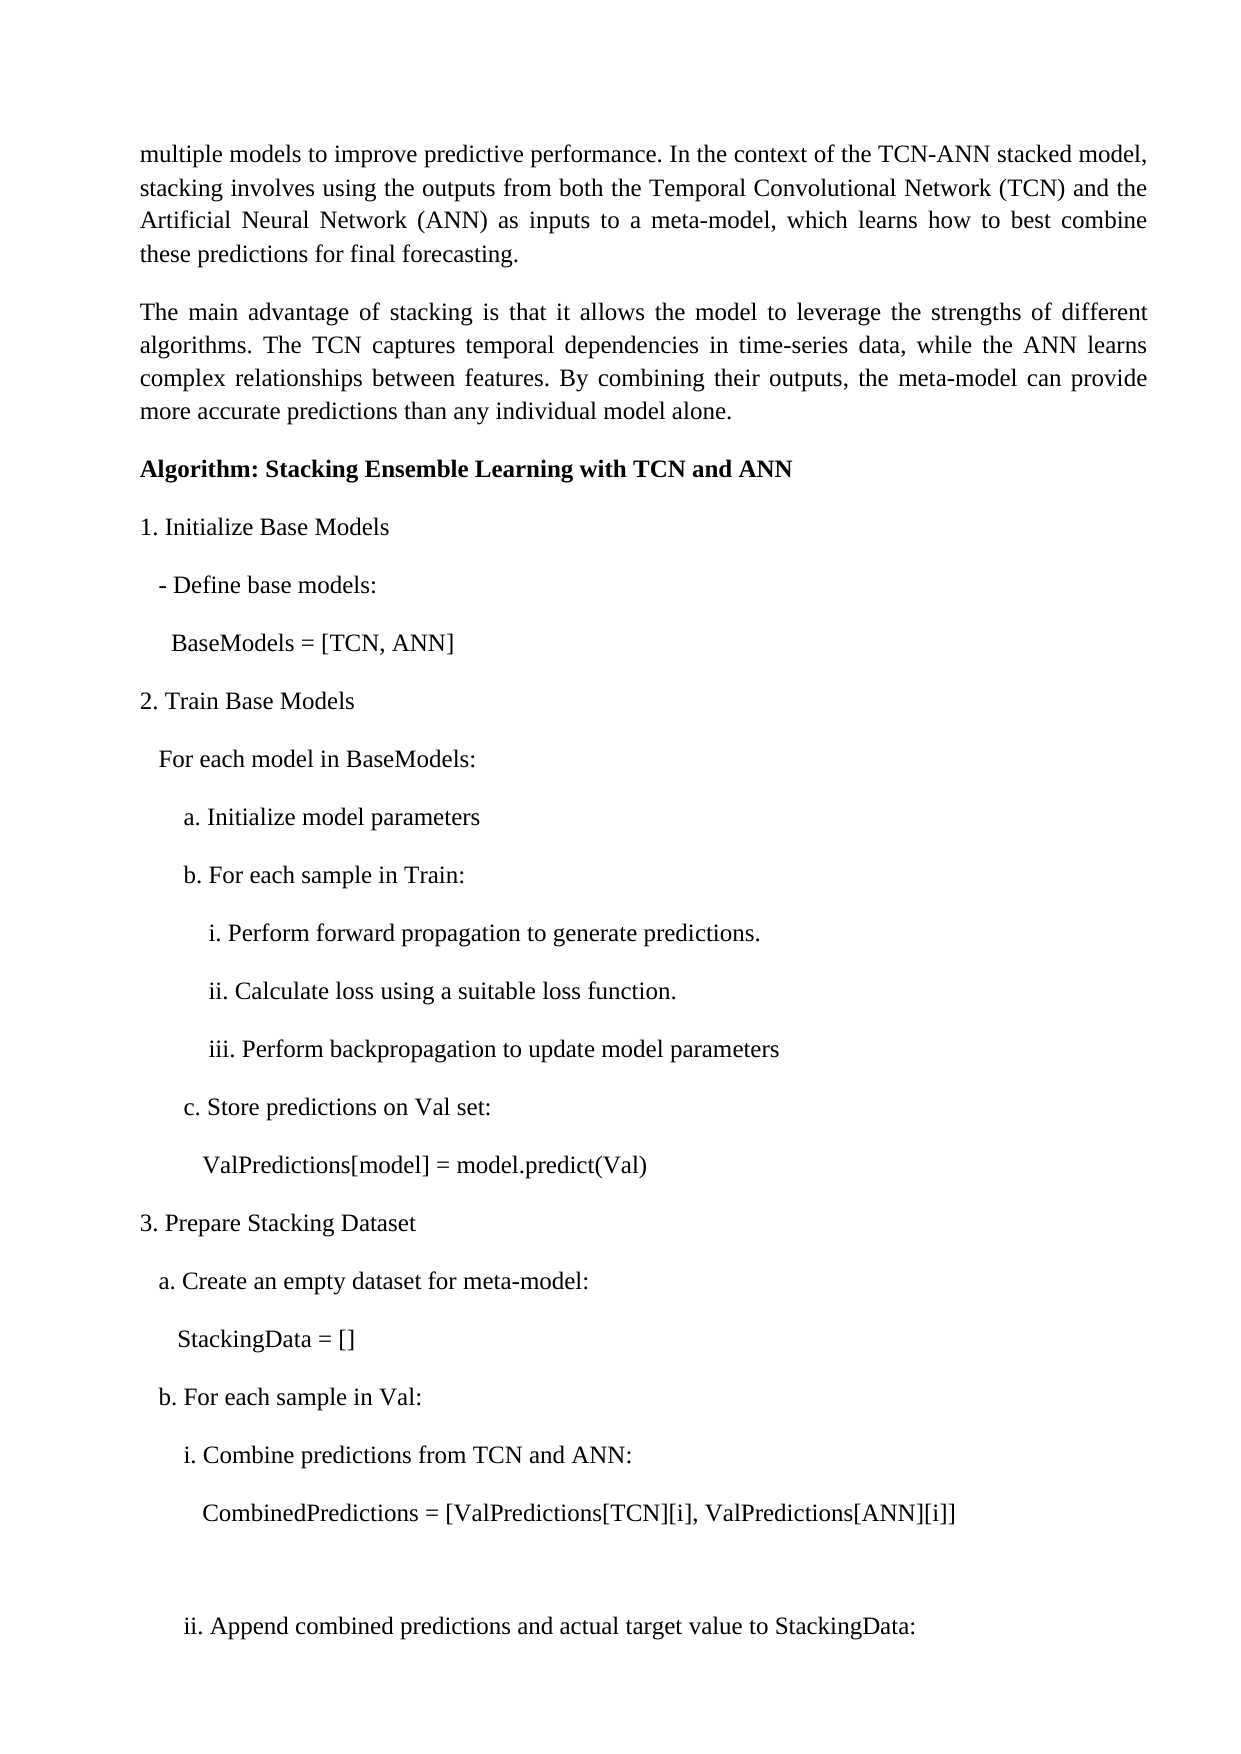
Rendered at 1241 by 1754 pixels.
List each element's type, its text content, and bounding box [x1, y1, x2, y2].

text ii. Append combined predictions and actual target value to StackingData: [139, 1611, 1148, 1640]
text BaseModels = [TCN, ANN] [139, 628, 1148, 657]
text a. Initialize model parameters [139, 802, 1148, 831]
text 1. Initialize Base Models [139, 512, 1148, 541]
text a. Create an empty dataset for meta-model: [139, 1266, 1148, 1295]
text i. Perform forward propagation to generate predictions. [139, 918, 1148, 947]
text ValPredictions[model] = model.predict(Val) [139, 1150, 1148, 1179]
text c. Store predictions on Val set: [139, 1092, 1148, 1121]
text StackingData = [] [139, 1324, 1148, 1353]
text b. For each sample in Train: [139, 860, 1148, 889]
text 2. Train Base Models [139, 686, 1148, 714]
text Algorithm: Stacking Ensemble Learning with TCN and ANN [139, 454, 1148, 482]
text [139, 139, 1148, 267]
text i. Combine predictions from TCN and ANN: [139, 1440, 1148, 1469]
text - Define base models: [139, 570, 1148, 598]
text 3. Prepare Stacking Dataset [139, 1208, 1148, 1237]
text CombinedPredictions = [ValPredictions[TCN][i], ValPredictions[ANN][i]] [139, 1498, 1148, 1527]
text The main advantage of stacking is that it allows the model to leverage the strengths of different algorithms. The TCN captures temporal dependencies in time-series data, while the ANN learns complex relationships between features. By combining their outputs, the meta-model can provide more accurate predictions than any individual model alone. [139, 297, 1148, 424]
text For each model in BaseModels: [139, 744, 1148, 773]
text iii. Perform backpropagation to update model parameters [139, 1034, 1148, 1063]
text b. For each sample in Val: [139, 1382, 1148, 1411]
text ii. Calculate loss using a suitable loss function. [139, 976, 1148, 1005]
